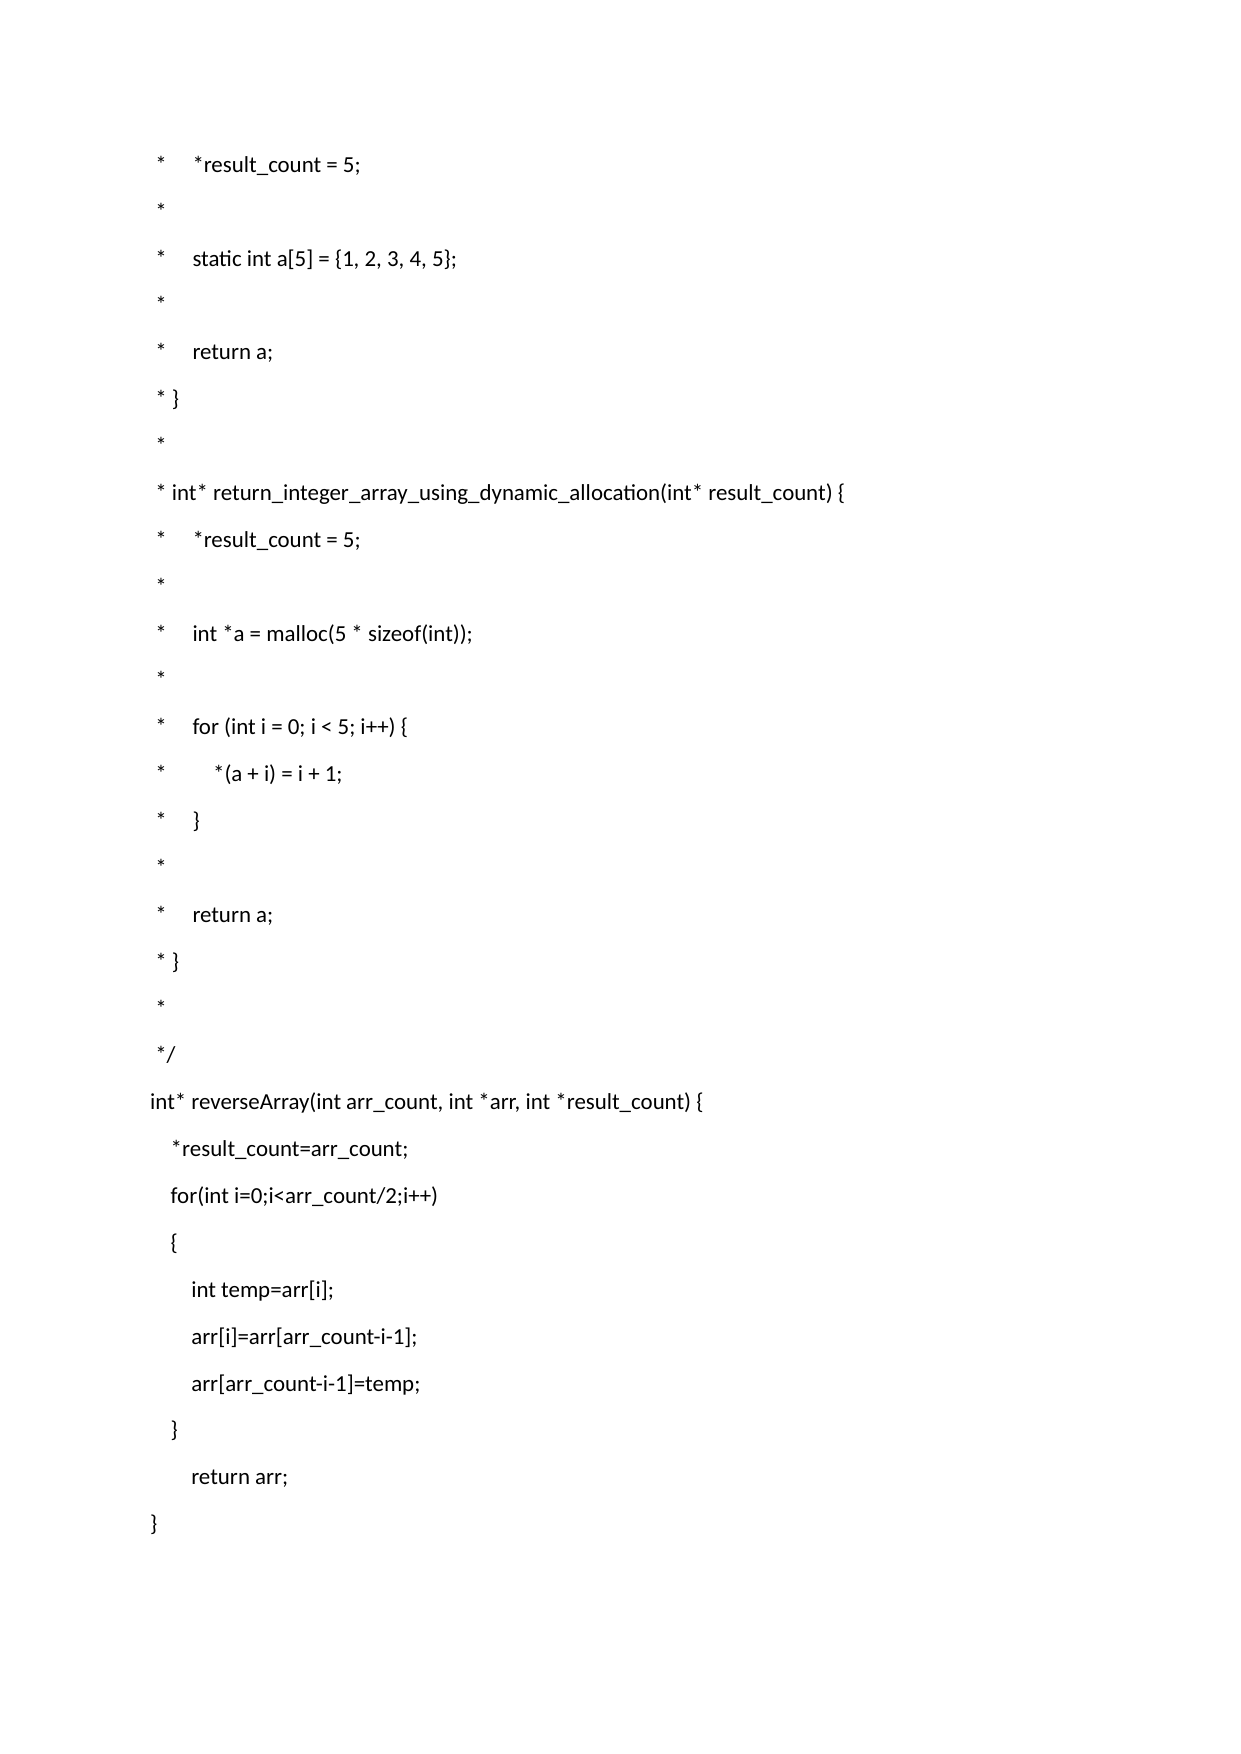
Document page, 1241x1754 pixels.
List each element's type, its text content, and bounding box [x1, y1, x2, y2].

text int* reverseArray(int arr_count, int *arr, int *result_count) { [150, 1087, 1090, 1116]
text * } [150, 384, 1090, 412]
text } [150, 1416, 1090, 1444]
text * static int a[5] = {1, 2, 3, 4, 5}; [150, 244, 1090, 272]
text * [150, 666, 1090, 694]
text arr[arr_count-i-1]=temp; [150, 1369, 1090, 1397]
text for(int i=0;i<arr_count/2;i++) [150, 1181, 1090, 1209]
text * [150, 994, 1090, 1022]
text *result_count=arr_count; [150, 1134, 1090, 1162]
text */ [150, 1041, 1090, 1069]
text return arr; [150, 1462, 1090, 1491]
text } [150, 1509, 1090, 1537]
text * [150, 572, 1090, 600]
text * *result_count = 5; [150, 525, 1090, 553]
text * [150, 853, 1090, 881]
text * } [150, 806, 1090, 834]
text * return a; [150, 900, 1090, 928]
text * [150, 291, 1090, 319]
text int temp=arr[i]; [150, 1275, 1090, 1303]
text * [150, 431, 1090, 459]
text * return a; [150, 337, 1090, 366]
text * *(a + i) = i + 1; [150, 759, 1090, 787]
text * [150, 197, 1090, 225]
text arr[i]=arr[arr_count-i-1]; [150, 1322, 1090, 1350]
text * int* return_integer_array_using_dynamic_allocation(int* result_count) { [150, 478, 1090, 506]
text * int *a = malloc(5 * sizeof(int)); [150, 619, 1090, 647]
text { [150, 1228, 1090, 1256]
text * for (int i = 0; i < 5; i++) { [150, 712, 1090, 741]
text * } [150, 947, 1090, 975]
text * *result_count = 5; [150, 150, 1090, 178]
